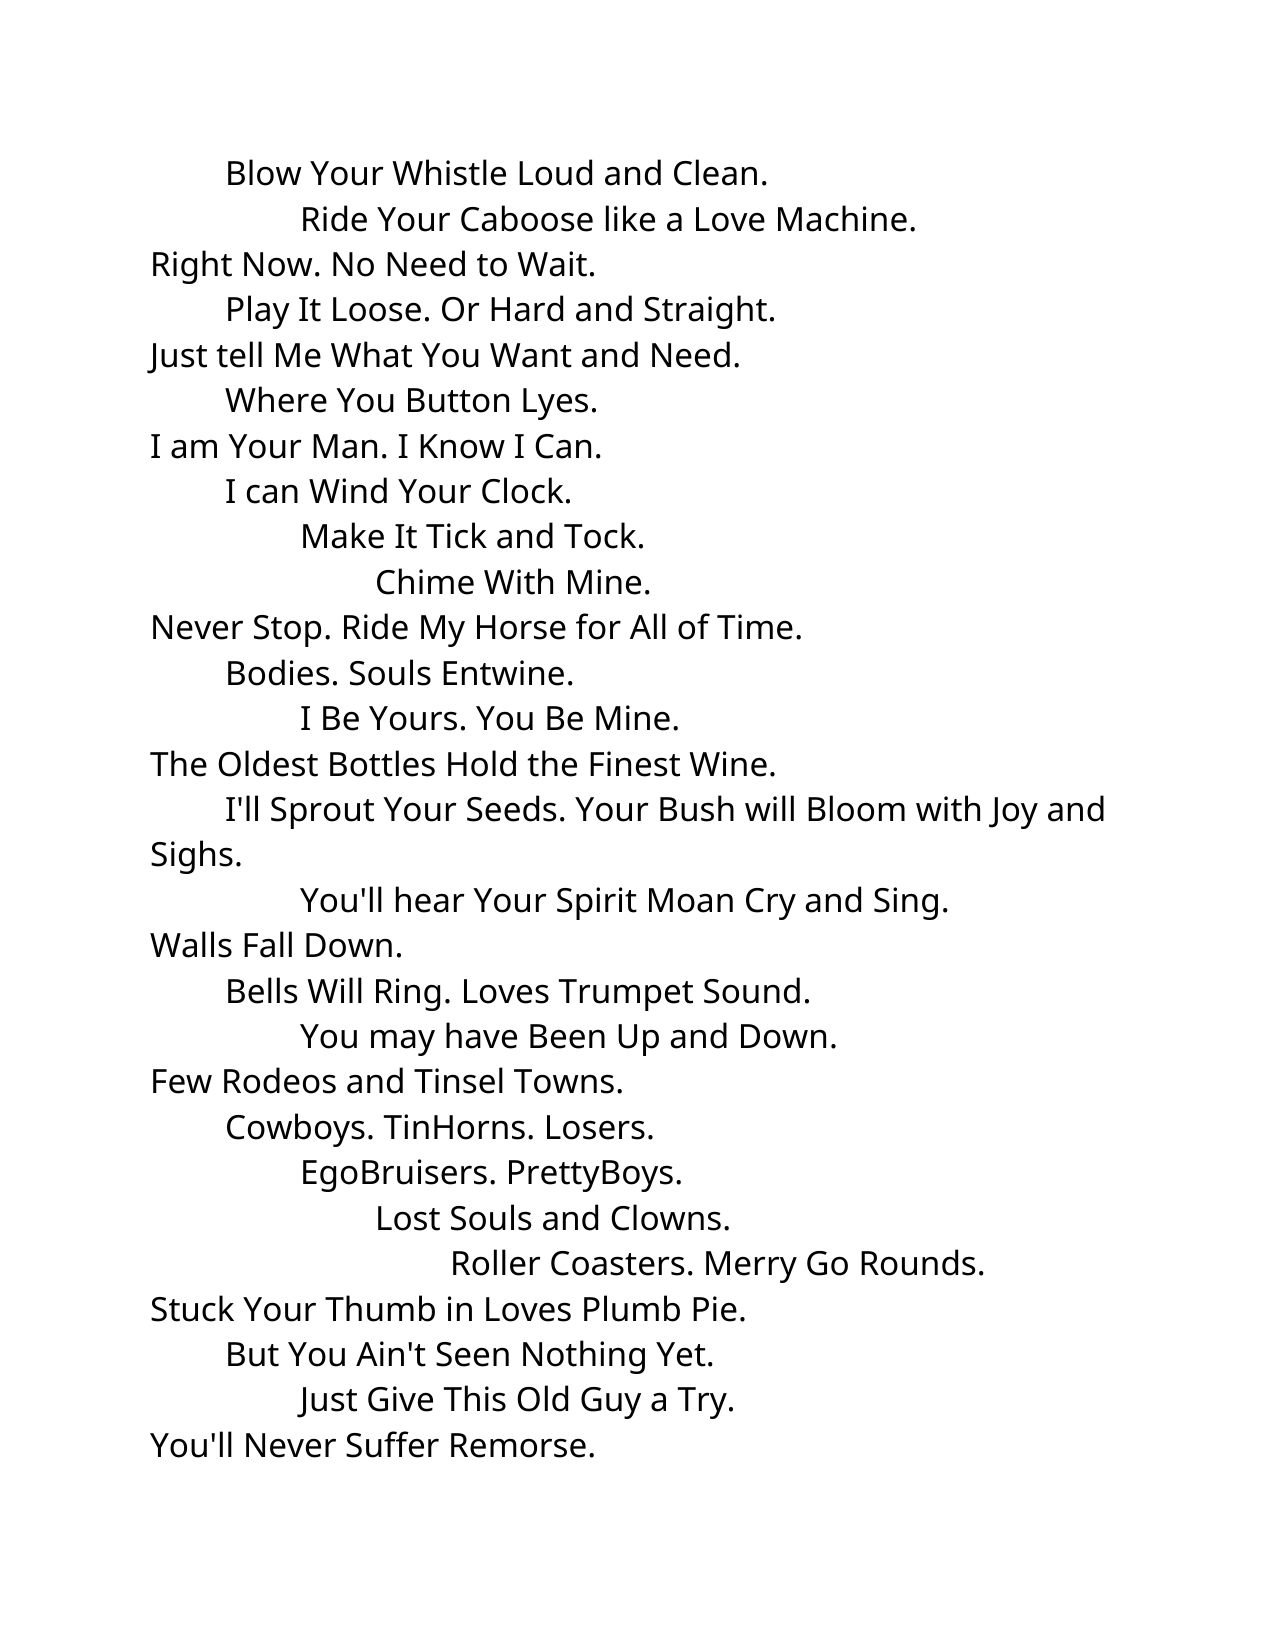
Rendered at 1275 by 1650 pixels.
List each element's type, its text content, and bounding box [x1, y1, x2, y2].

text Roller Coasters. Merry Go Rounds. [375, 1240, 1125, 1285]
text Right Now. No Need to Wait. [150, 241, 1125, 286]
text Just tell Me What You Want and Need. [150, 332, 1125, 377]
text Never Stop. Ride My Horse for All of Time. [150, 604, 1125, 649]
text Make It Tick and Tock. [225, 513, 1125, 559]
text EgoBruisers. PrettyBoys. [225, 1149, 1125, 1194]
text Play It Loose. Or Hard and Straight. [150, 286, 1125, 332]
text Where You Button Lyes. [150, 377, 1125, 422]
text Cowboys. TinHorns. Losers. [150, 1104, 1125, 1149]
text You may have Been Up and Down. [225, 1013, 1125, 1058]
text Lost Souls and Clowns. [300, 1194, 1125, 1240]
text But You Ain't Seen Nothing Yet. [150, 1331, 1125, 1376]
text I can Wind Your Clock. [150, 468, 1125, 513]
text Blow Your Whistle Loud and Clean. [150, 150, 1125, 195]
text You'll Never Suffer Remorse. [150, 1422, 1125, 1467]
text I'll Sprout Your Seeds. Your Bush will Bloom with Joy and Sighs. [150, 786, 1125, 877]
text Bodies. Souls Entwine. [150, 649, 1125, 695]
text Stuck Your Thumb in Loves Plumb Pie. [150, 1285, 1125, 1331]
text I Be Yours. You Be Mine. [225, 695, 1125, 740]
text The Oldest Bottles Hold the Finest Wine. [150, 740, 1125, 786]
text I am Your Man. I Know I Can. [150, 422, 1125, 468]
text Few Rodeos and Tinsel Towns. [150, 1058, 1125, 1104]
text Ride Your Caboose like a Love Machine. [225, 195, 1125, 241]
text Bells Will Ring. Loves Trumpet Sound. [150, 967, 1125, 1013]
text Chime With Mine. [300, 559, 1125, 604]
text You'll hear Your Spirit Moan Cry and Sing. [225, 877, 1125, 922]
text Walls Fall Down. [150, 922, 1125, 967]
text Just Give This Old Guy a Try. [225, 1376, 1125, 1422]
